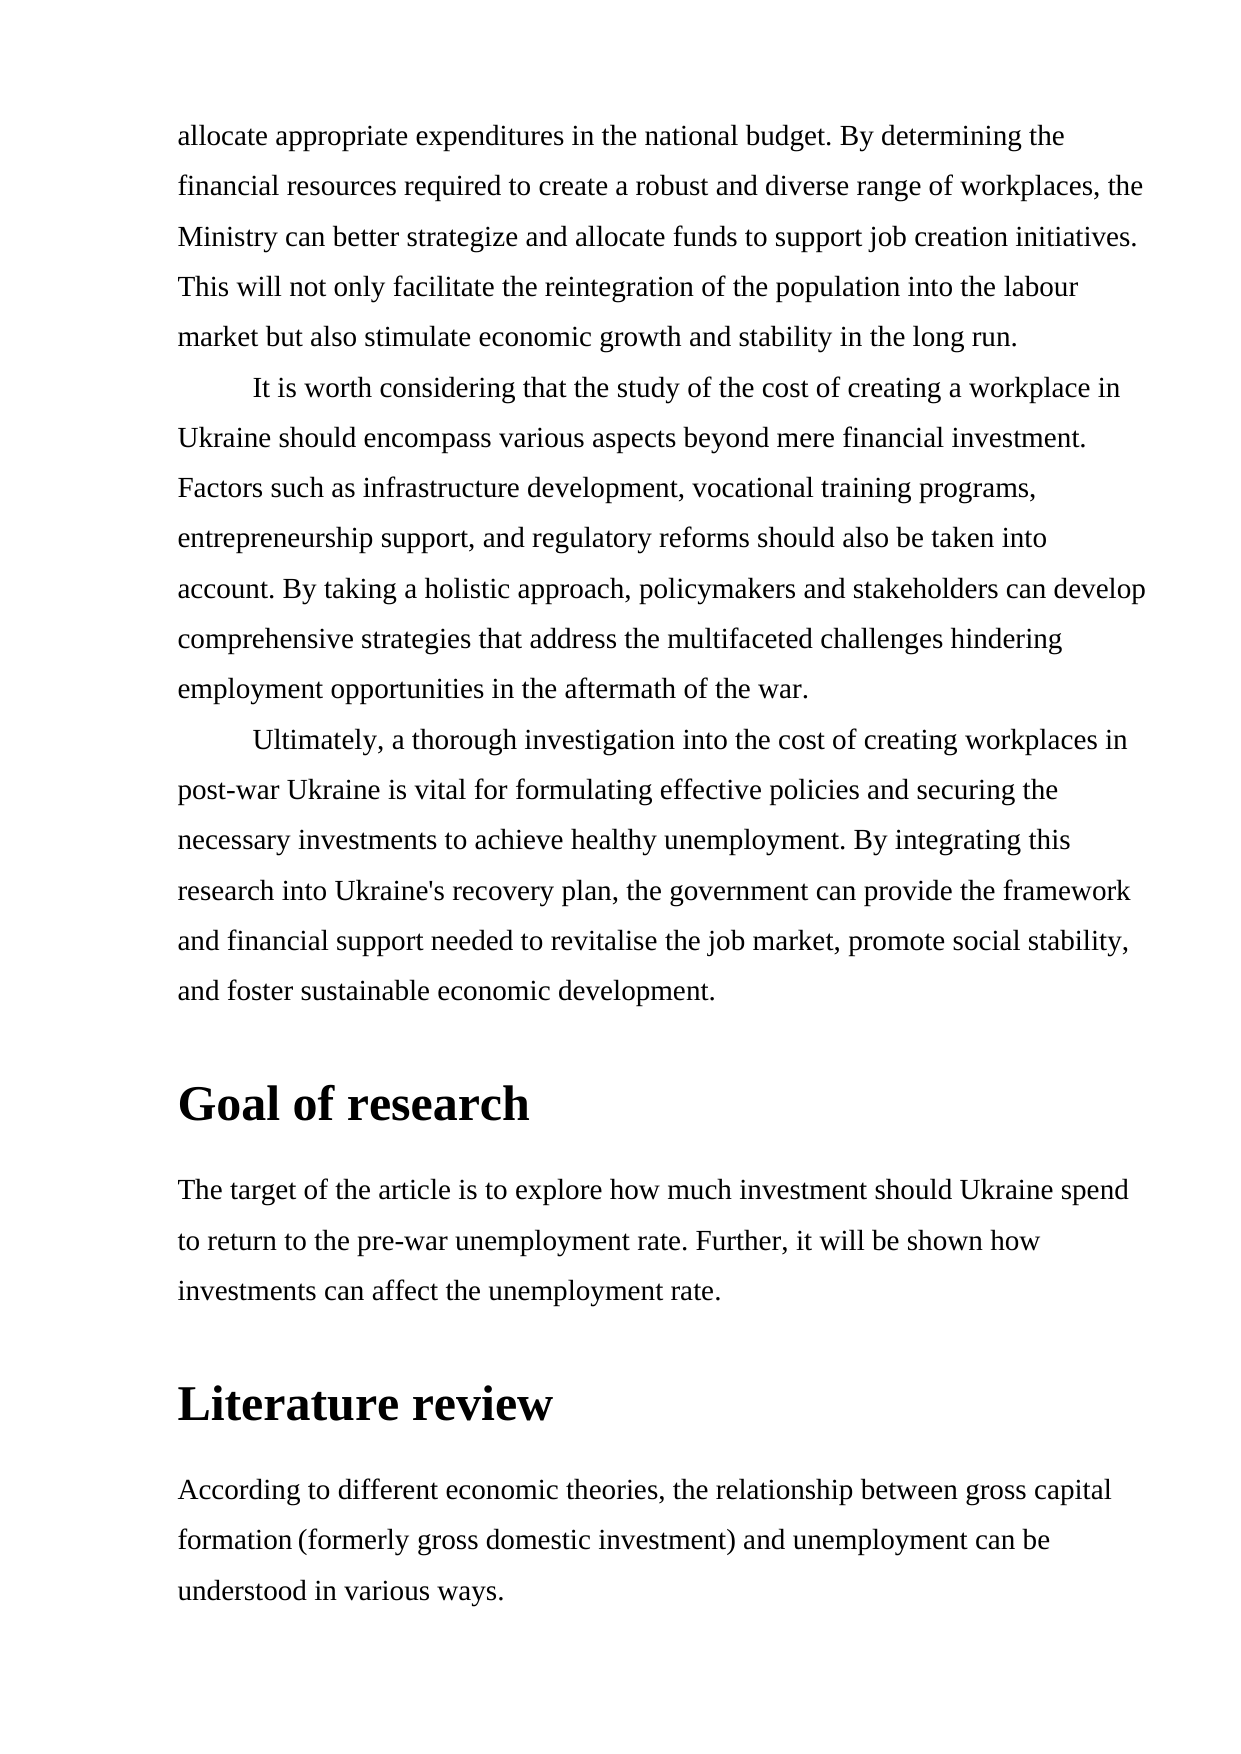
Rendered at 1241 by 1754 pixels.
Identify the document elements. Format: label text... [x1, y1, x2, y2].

text It is worth considering that the study of the cost of creating a workplace in Ukraine should encompass various aspects beyond mere financial investment. Factors such as infrastructure development, vocational training programs, entrepreneurship support, and regulatory reforms should also be taken into account. By taking a holistic approach, policymakers and stakeholders can develop comprehensive strategies that address the multifaceted challenges hindering employment opportunities in the aftermath of the war. [177, 370, 1152, 705]
text Ultimately, a thorough investigation into the cost of creating workplaces in post-war Ukraine is vital for formulating effective policies and securing the necessary investments to achieve healthy unemployment. By integrating this research into Ukraine's recovery plan, the government can provide the framework and financial support needed to revitalise the job market, promote social stability, and foster sustainable economic development. [177, 722, 1152, 1007]
subtitle Goal of research [177, 1074, 1152, 1131]
text According to different economic theories, the relationship between gross capital formation (formerly gross domestic investment) and unemployment can be understood in various ways. [177, 1472, 1152, 1606]
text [177, 118, 1152, 353]
text The target of the article is to explore how much investment should Ukraine spend to return to the pre-war unemployment rate. Further, it will be shown how investments can affect the unemployment rate. [177, 1172, 1152, 1307]
subtitle Literature review [177, 1373, 1152, 1431]
